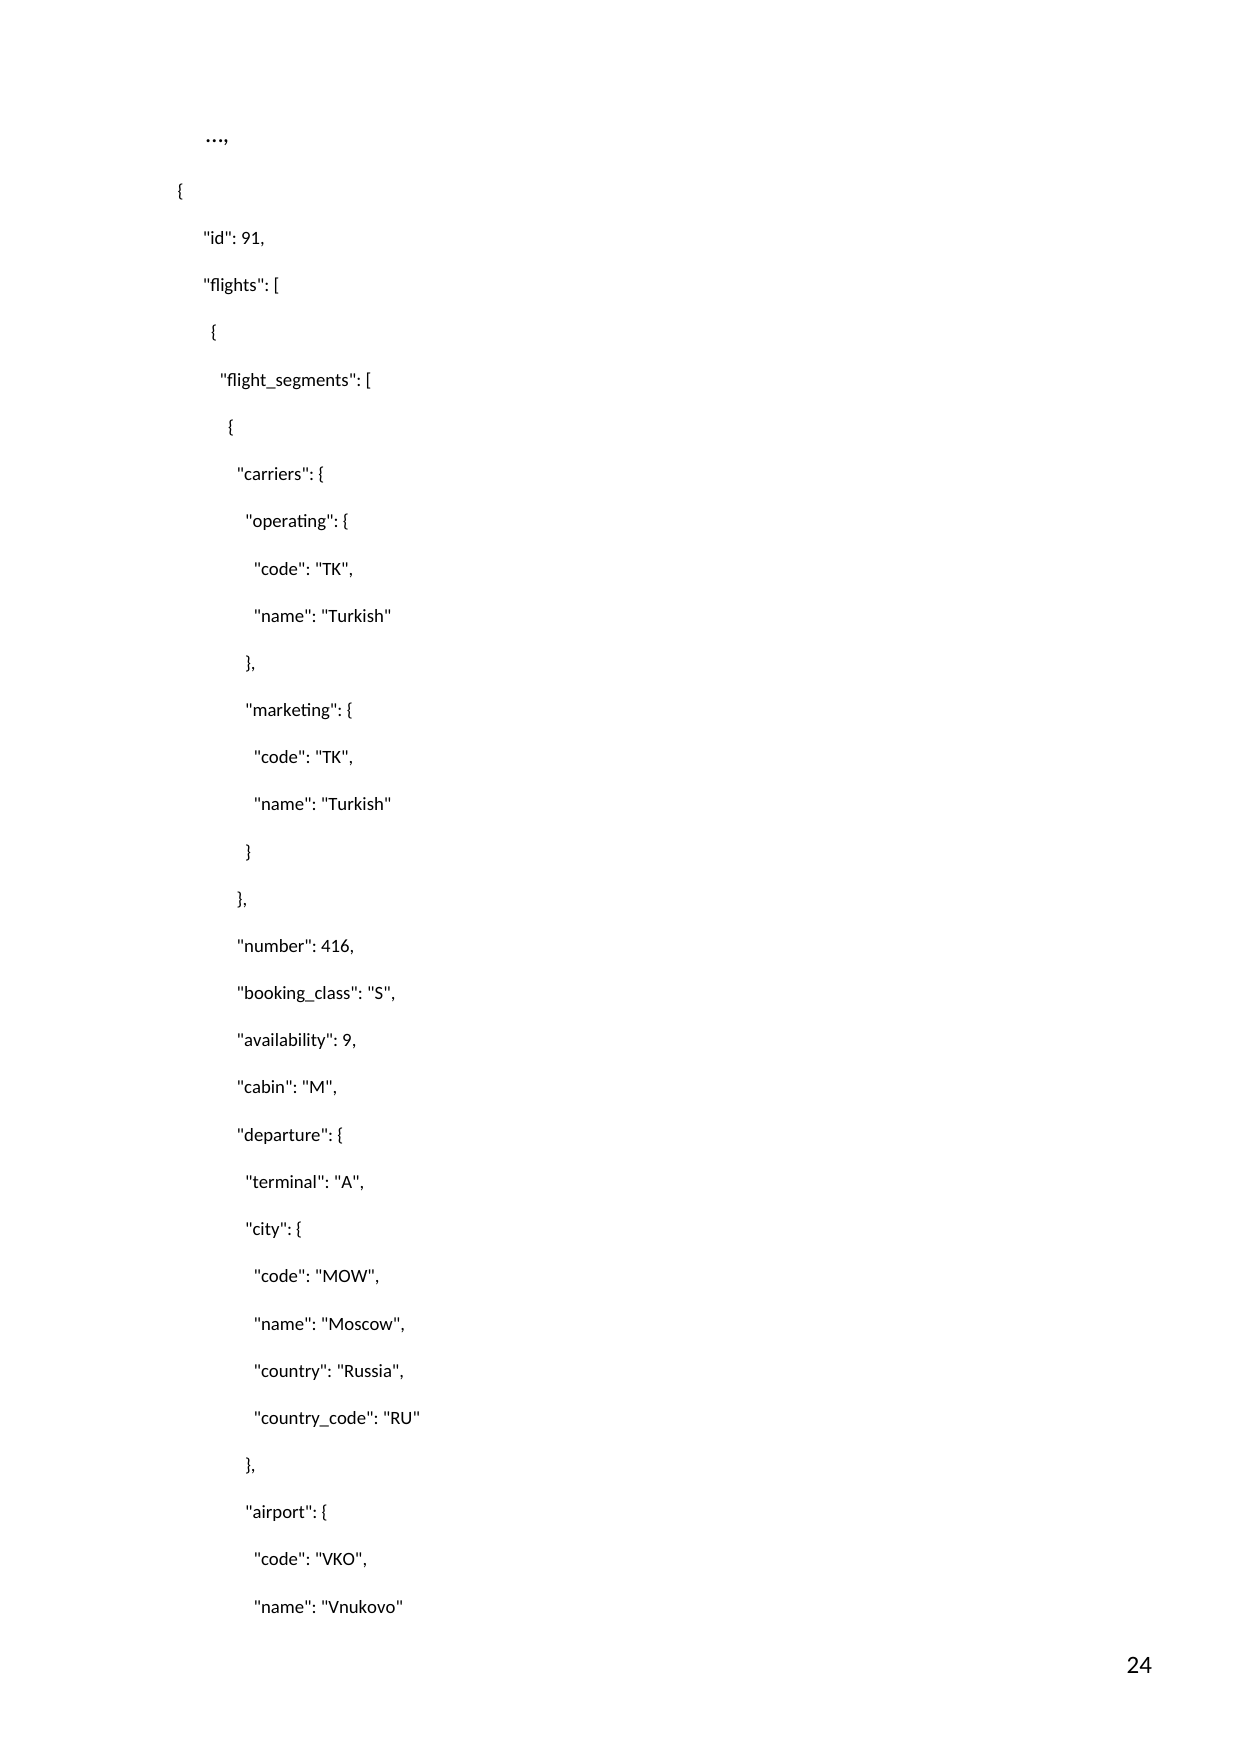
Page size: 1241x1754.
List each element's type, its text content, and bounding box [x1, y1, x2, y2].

text "availability": 9, [177, 1028, 1152, 1051]
text "number": 416, [177, 934, 1152, 957]
text "code": "TK", [177, 557, 1152, 579]
text { [177, 415, 1152, 438]
text "name": "Turkish" [177, 793, 1152, 816]
text "departure": { [177, 1123, 1152, 1146]
text "operating": { [177, 509, 1152, 532]
text "booking_class": "S", [177, 981, 1152, 1004]
text "code": "MOW", [177, 1264, 1152, 1287]
text "airport": { [177, 1500, 1152, 1523]
text "name": "Vnukovo" [177, 1595, 1152, 1618]
text "country_code": "RU" [177, 1406, 1152, 1429]
text "name": "Turkish" [177, 604, 1152, 627]
text "carriers": { [177, 462, 1152, 485]
text "city": { [177, 1217, 1152, 1240]
text { [177, 179, 1152, 202]
text }, [177, 1453, 1152, 1476]
text "terminal": "A", [177, 1170, 1152, 1193]
text "code": "VKO", [177, 1548, 1152, 1571]
text }, [177, 651, 1152, 674]
text "flight_segments": [ [177, 368, 1152, 391]
text { [177, 321, 1152, 344]
text } [177, 840, 1152, 863]
text }, [177, 887, 1152, 910]
text …, [177, 118, 1152, 149]
text "marketing": { [177, 698, 1152, 721]
text "code": "TK", [177, 745, 1152, 768]
text "flights": [ [177, 273, 1152, 296]
text "cabin": "M", [177, 1076, 1152, 1099]
text "name": "Moscow", [177, 1312, 1152, 1334]
text "country": "Russia", [177, 1359, 1152, 1382]
text "id": 91, [177, 226, 1152, 249]
